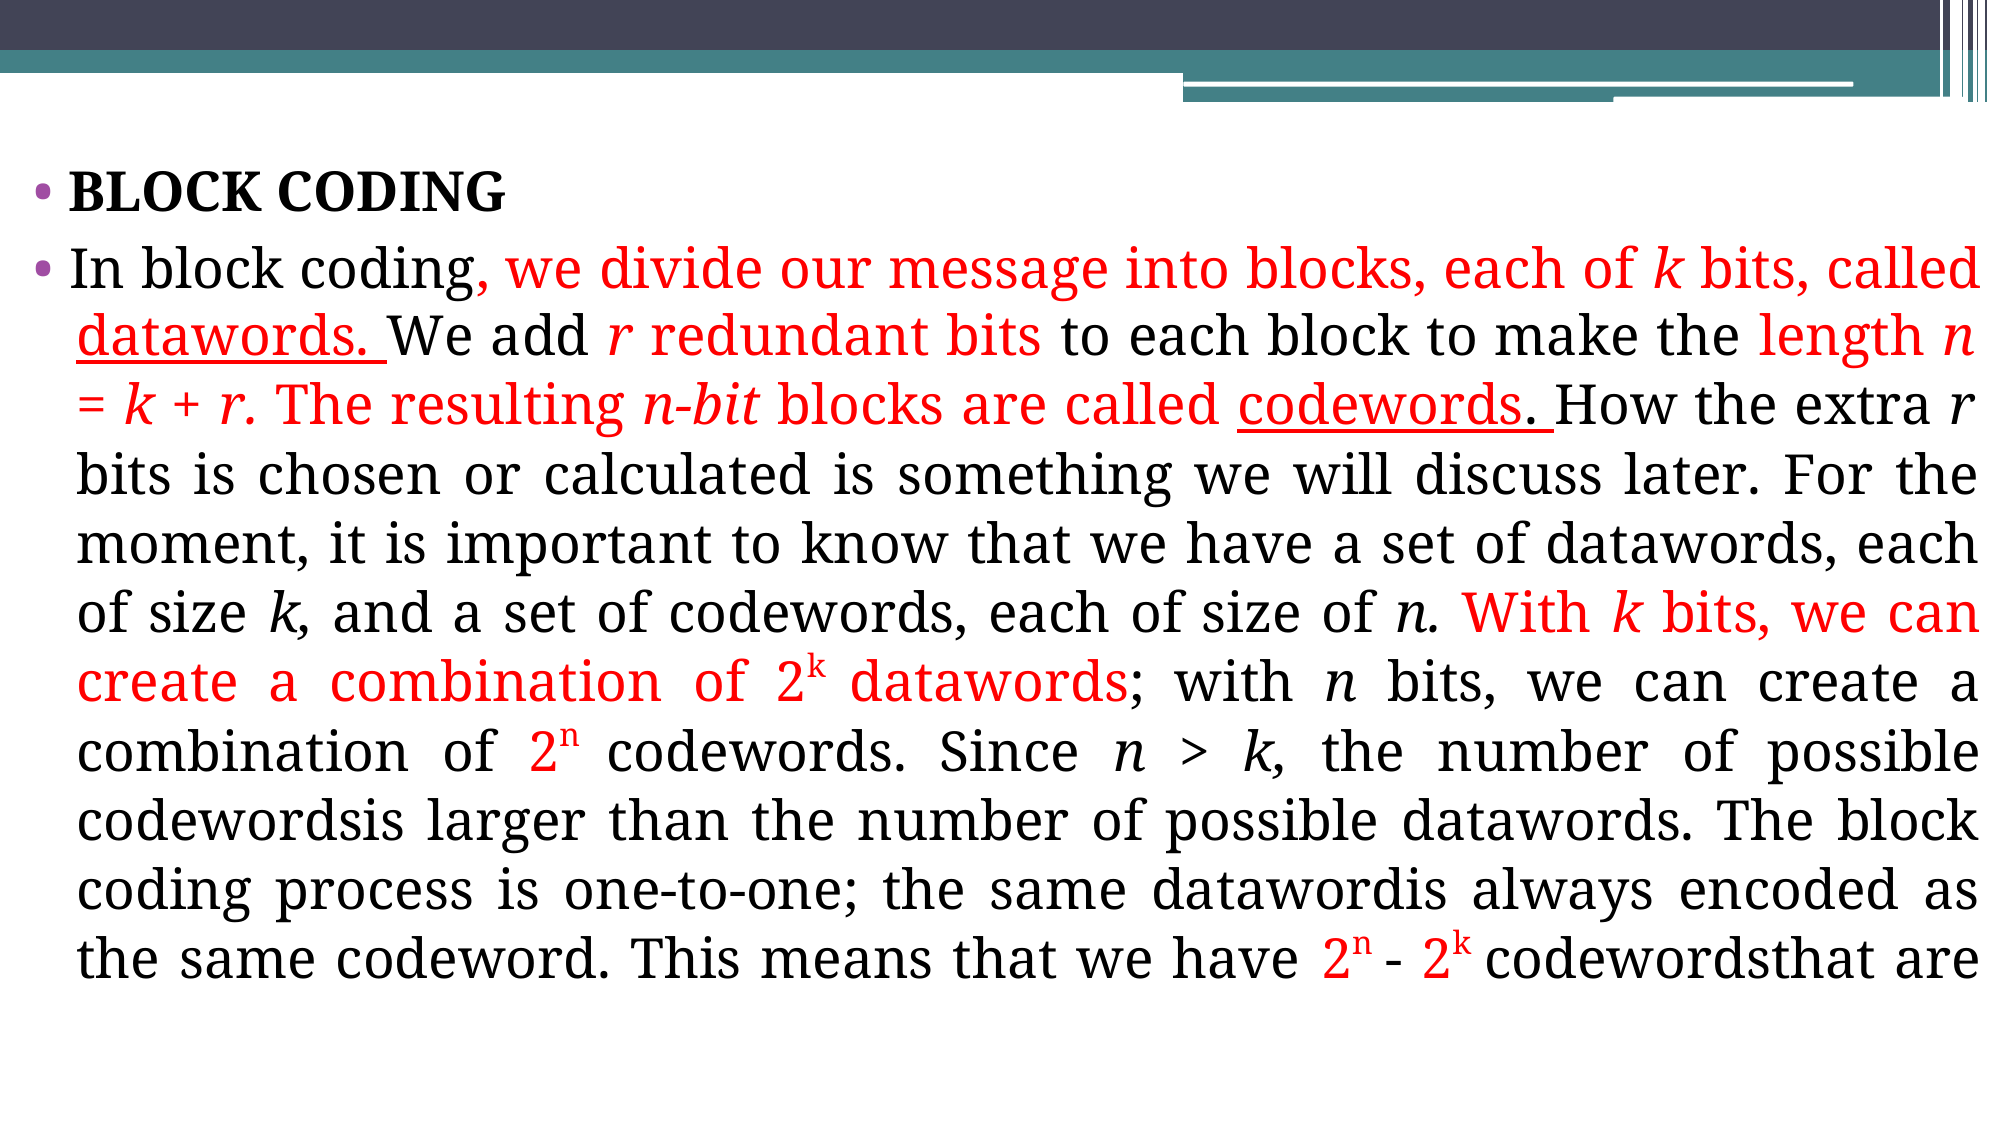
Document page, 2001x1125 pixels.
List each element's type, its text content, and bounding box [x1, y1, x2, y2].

subtitle • BLOCK CODING [33, 152, 2000, 227]
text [33, 233, 1982, 995]
